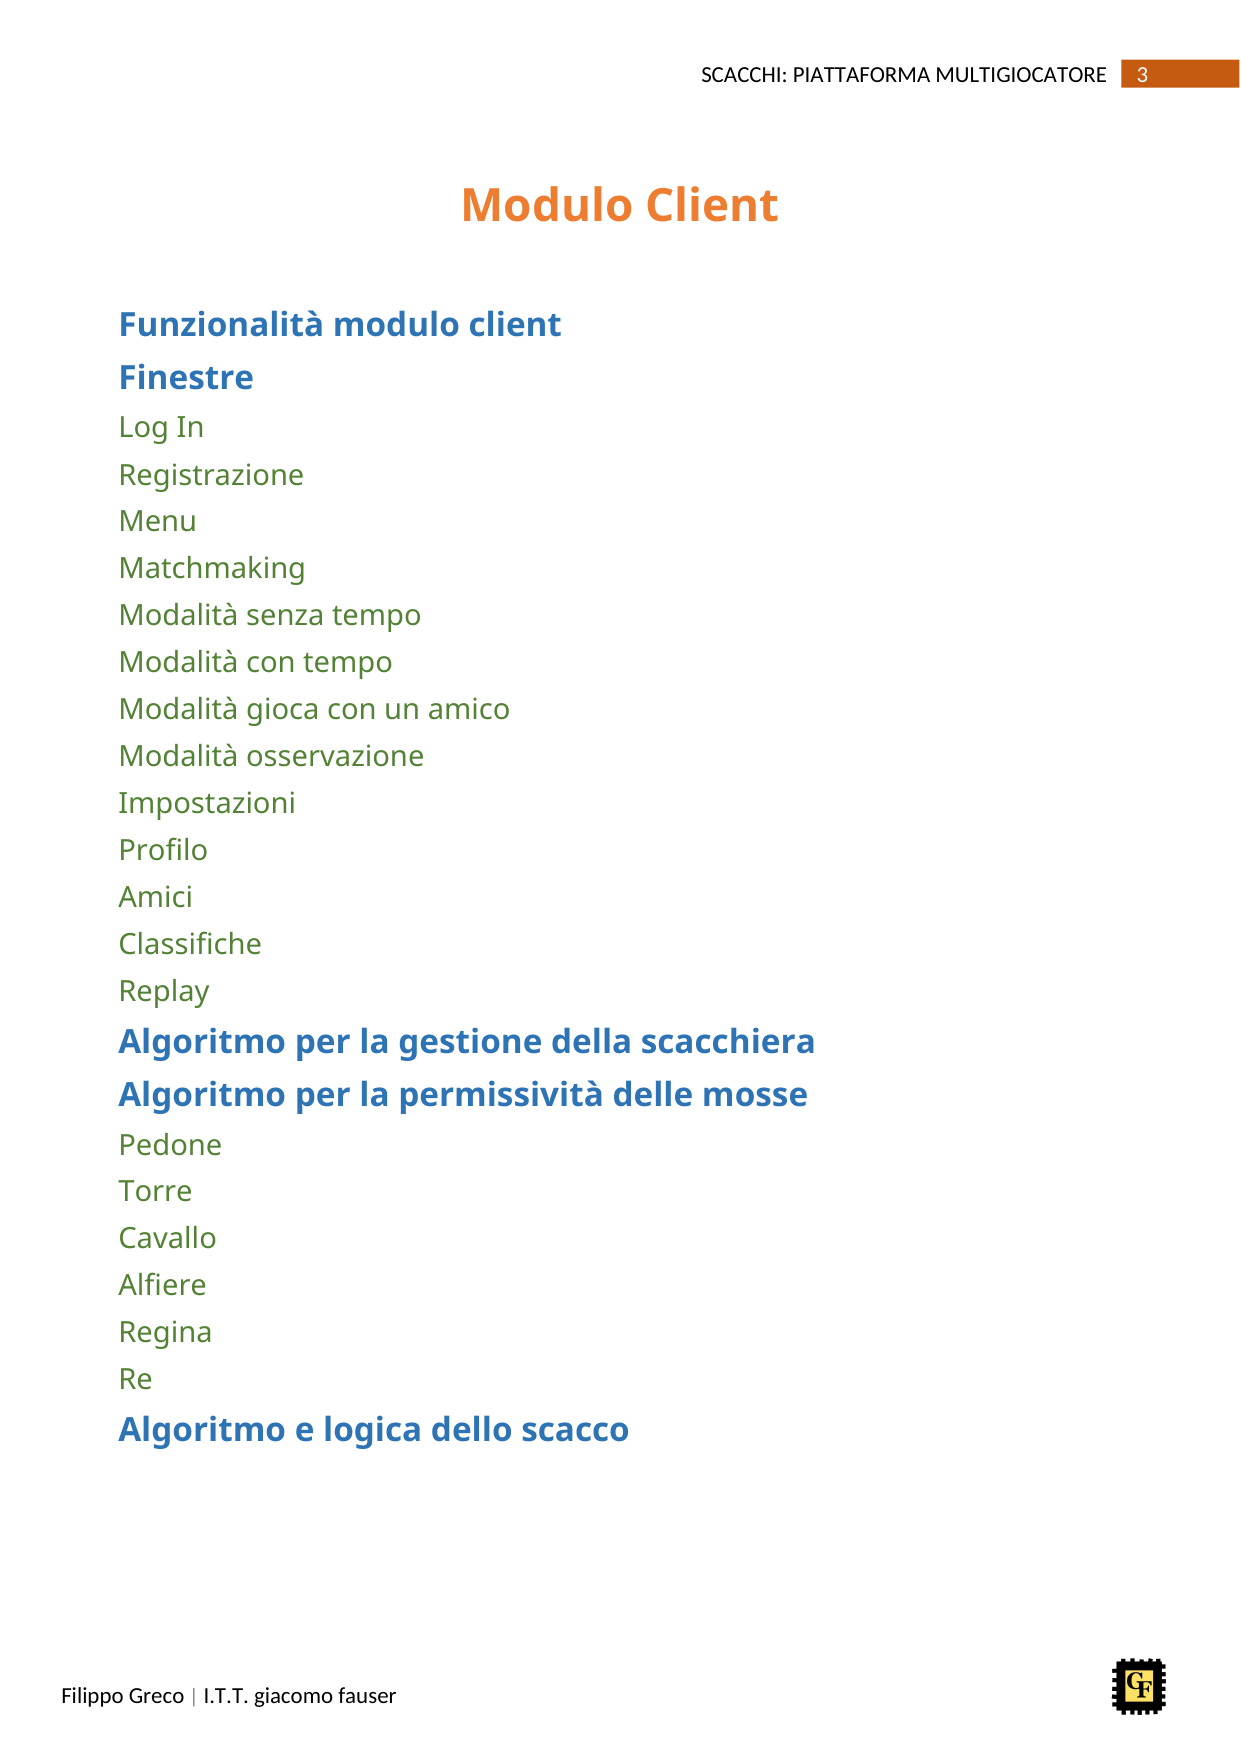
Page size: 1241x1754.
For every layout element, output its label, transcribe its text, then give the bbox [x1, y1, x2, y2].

subtitle Finestre [118, 354, 1122, 399]
subtitle Modalità osservazione [118, 736, 1122, 775]
subtitle Modalità con tempo [118, 642, 1122, 681]
subtitle Re [118, 1359, 1122, 1398]
subtitle Modulo Client [118, 173, 1122, 235]
subtitle Cavallo [118, 1218, 1122, 1257]
subtitle Impostazioni [118, 783, 1122, 822]
subtitle Registrazione [118, 454, 1122, 493]
subtitle Regina [118, 1312, 1122, 1351]
subtitle Log In [118, 407, 1122, 446]
subtitle Profilo [118, 829, 1122, 869]
subtitle Classifiche [118, 923, 1122, 963]
picture [1109, 1658, 1168, 1718]
subtitle Amici [118, 877, 1122, 916]
subtitle Modalità senza tempo [118, 595, 1122, 634]
subtitle Matchmaking [118, 548, 1122, 587]
subtitle Algoritmo e logica dello scacco [118, 1406, 1122, 1451]
subtitle Replay [118, 971, 1122, 1010]
subtitle Algoritmo per la gestione della scacchiera [118, 1017, 1122, 1063]
subtitle Modalità gioca con un amico [118, 689, 1122, 728]
subtitle Algoritmo per la permissività delle mosse [118, 1071, 1122, 1116]
subtitle Alfiere [118, 1265, 1122, 1304]
subtitle Pedone [118, 1124, 1122, 1163]
subtitle Funzionalità modulo client [118, 301, 1122, 346]
subtitle Torre [118, 1171, 1122, 1210]
subtitle Menu [118, 501, 1122, 540]
